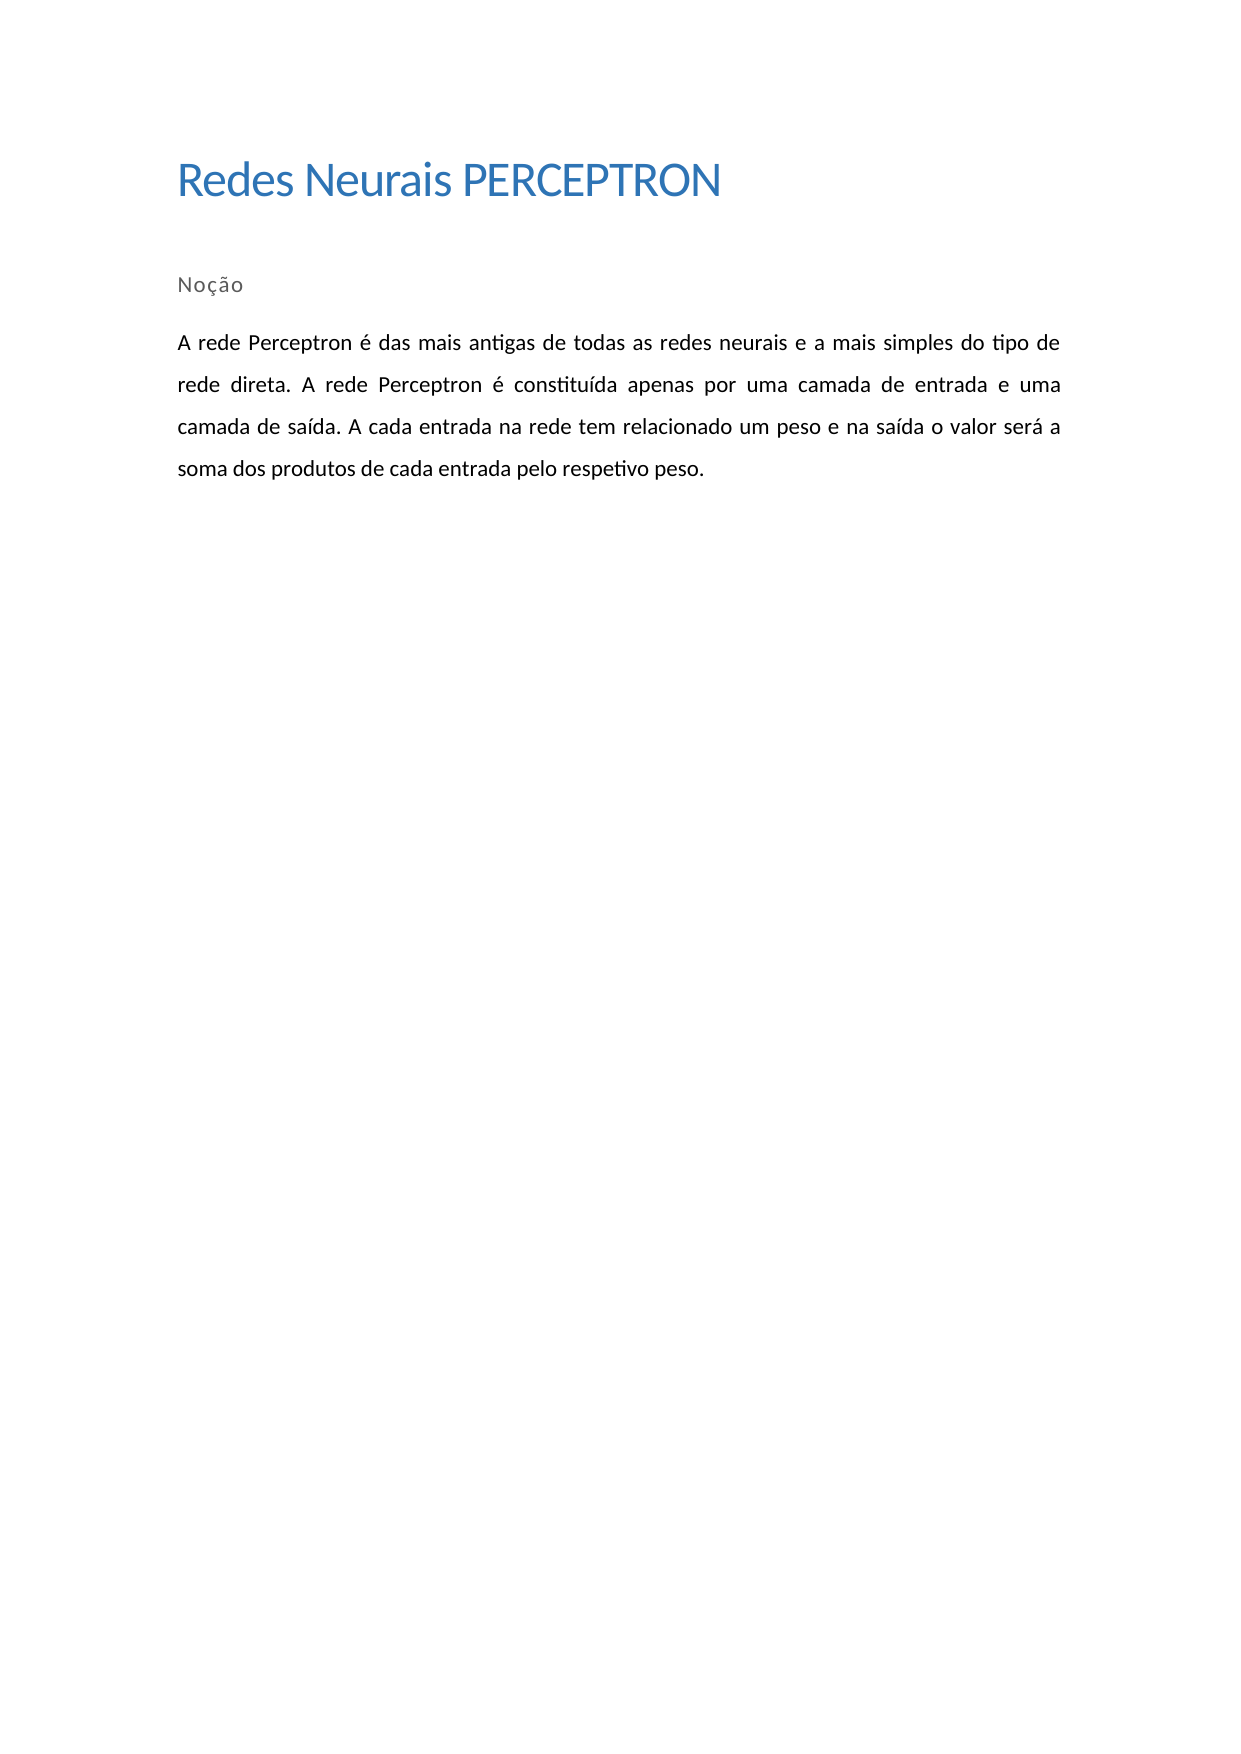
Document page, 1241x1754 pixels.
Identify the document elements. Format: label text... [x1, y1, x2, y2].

text A rede Perceptron é das mais antigas de todas as redes neurais e a mais simples do tipo de rede direta. A rede Perceptron é constituída apenas por uma camada de entrada e uma camada de saída. A cada entrada na rede tem relacionado um peso e na saída o valor será a soma dos produtos de cada entrada pelo respetivo peso. [177, 328, 1063, 482]
subtitle Noção [177, 270, 1063, 298]
title Redes Neurais PERCEPTRON [177, 148, 1063, 209]
